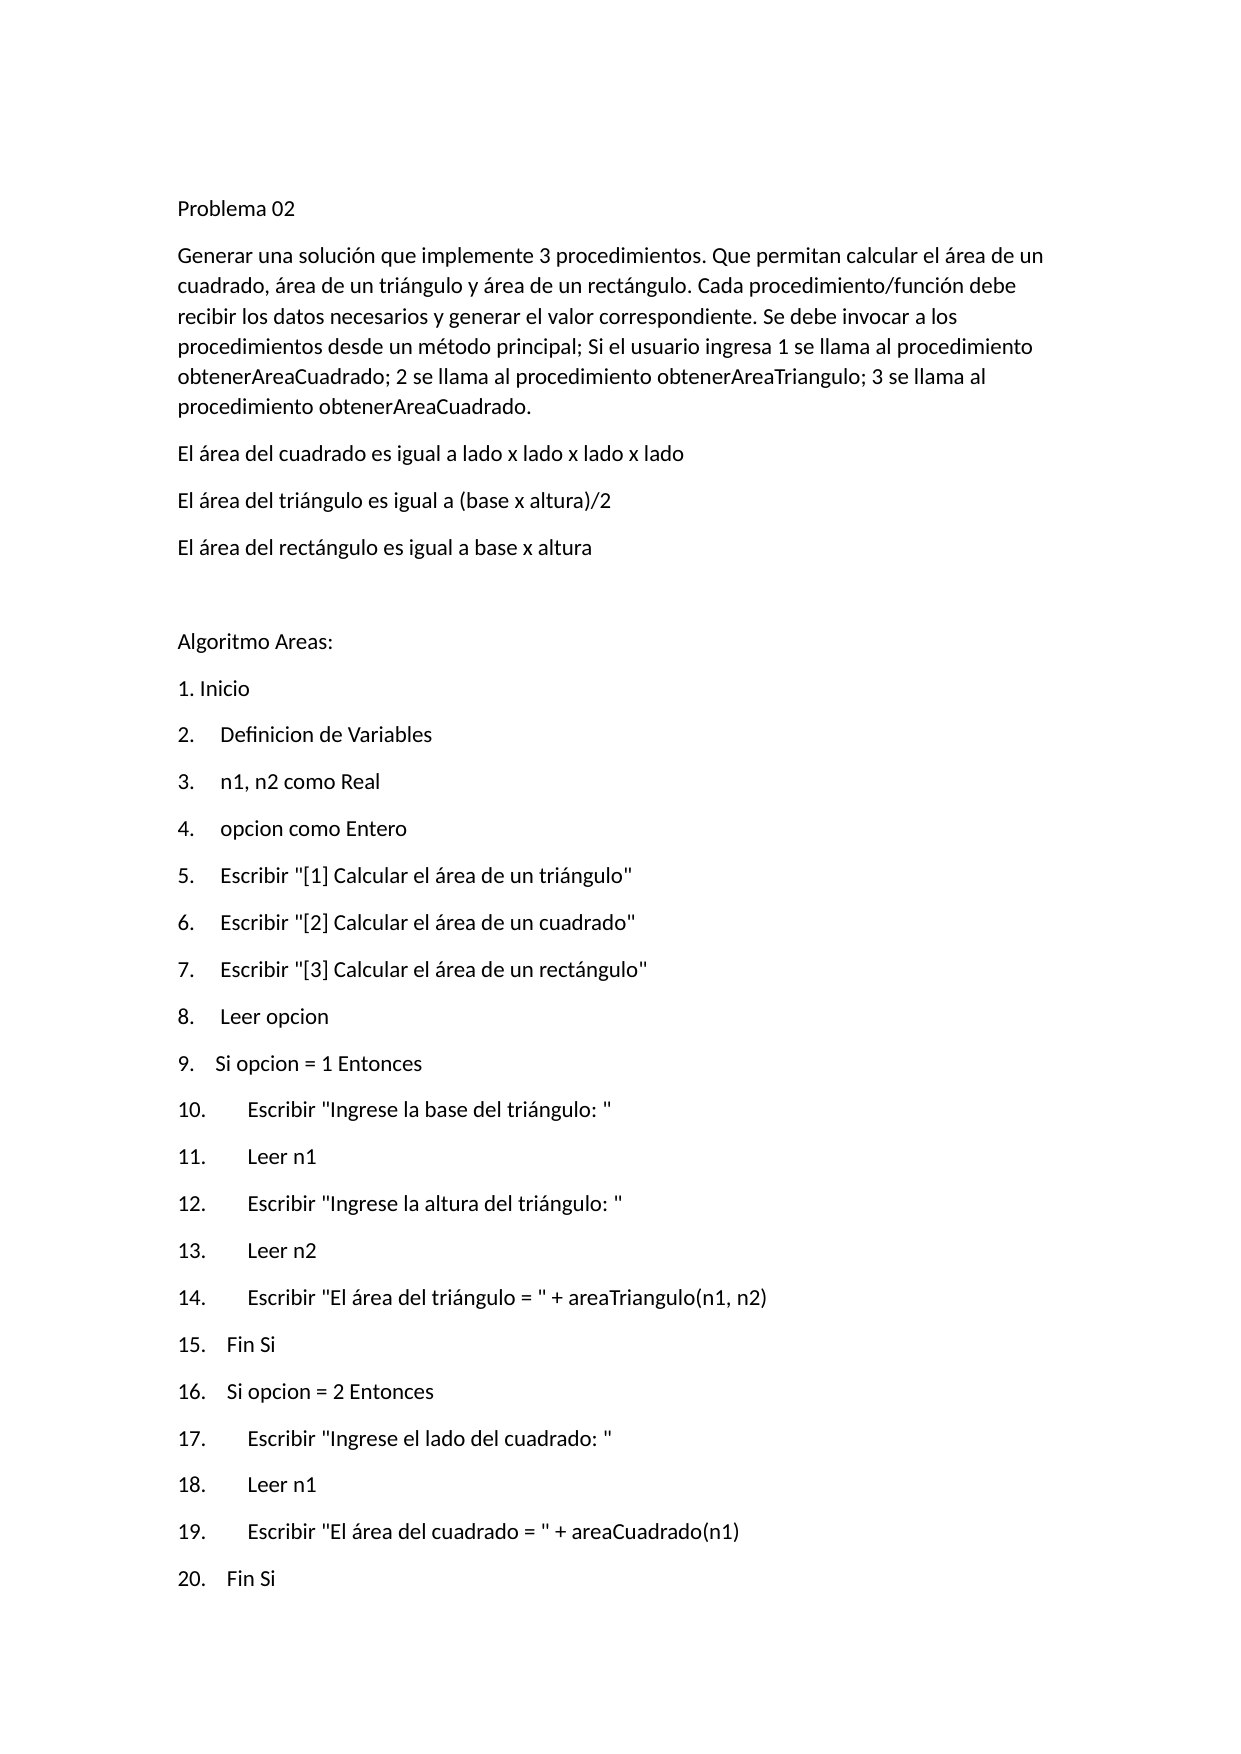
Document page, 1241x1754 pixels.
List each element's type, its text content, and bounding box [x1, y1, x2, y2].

text El área del rectángulo es igual a base x altura [177, 533, 1063, 561]
text 2. Definicion de Variables [177, 721, 1063, 748]
text 16. Si opcion = 2 Entonces [177, 1377, 1063, 1405]
text 5. Escribir "[1] Calcular el área de un triángulo" [177, 861, 1063, 889]
text 7. Escribir "[3] Calcular el área de un rectángulo" [177, 955, 1063, 983]
text 14. Escribir "El área del triángulo = " + areaTriangulo(n1, n2) [177, 1283, 1063, 1311]
text 18. Leer n1 [177, 1471, 1063, 1498]
text 17. Escribir "Ingrese el lado del cuadrado: " [177, 1424, 1063, 1452]
text 10. Escribir "Ingrese la base del triángulo: " [177, 1096, 1063, 1123]
text 13. Leer n2 [177, 1236, 1063, 1264]
text Problema 02 [177, 194, 1063, 222]
text Generar una solución que implemente 3 procedimientos. Que permitan calcular el área de un cuadrado, área de un triángulo y área de un rectángulo. Cada procedimiento/función debe recibir los datos necesarios y generar el valor correspondiente. Se debe invocar a los procedimientos desde un método principal; Si el usuario ingresa 1 se llama al procedimiento obtenerAreaCuadrado; 2 se llama al procedimiento obtenerAreaTriangulo; 3 se llama al procedimiento obtenerAreaCuadrado. [177, 241, 1063, 420]
text 6. Escribir "[2] Calcular el área de un cuadrado" [177, 908, 1063, 936]
text 11. Leer n1 [177, 1142, 1063, 1170]
text 4. opcion como Entero [177, 814, 1063, 842]
text Algoritmo Areas: [177, 627, 1063, 655]
text 3. n1, n2 como Real [177, 767, 1063, 795]
text El área del triángulo es igual a (base x altura)/2 [177, 486, 1063, 514]
text 19. Escribir "El área del cuadrado = " + areaCuadrado(n1) [177, 1517, 1063, 1545]
text 12. Escribir "Ingrese la altura del triángulo: " [177, 1189, 1063, 1217]
text 15. Fin Si [177, 1330, 1063, 1358]
text 9. Si opcion = 1 Entonces [177, 1049, 1063, 1077]
text El área del cuadrado es igual a lado x lado x lado x lado [177, 439, 1063, 467]
text 20. Fin Si [177, 1564, 1063, 1592]
text 1. Inicio [177, 674, 1063, 702]
text 8. Leer opcion [177, 1002, 1063, 1030]
